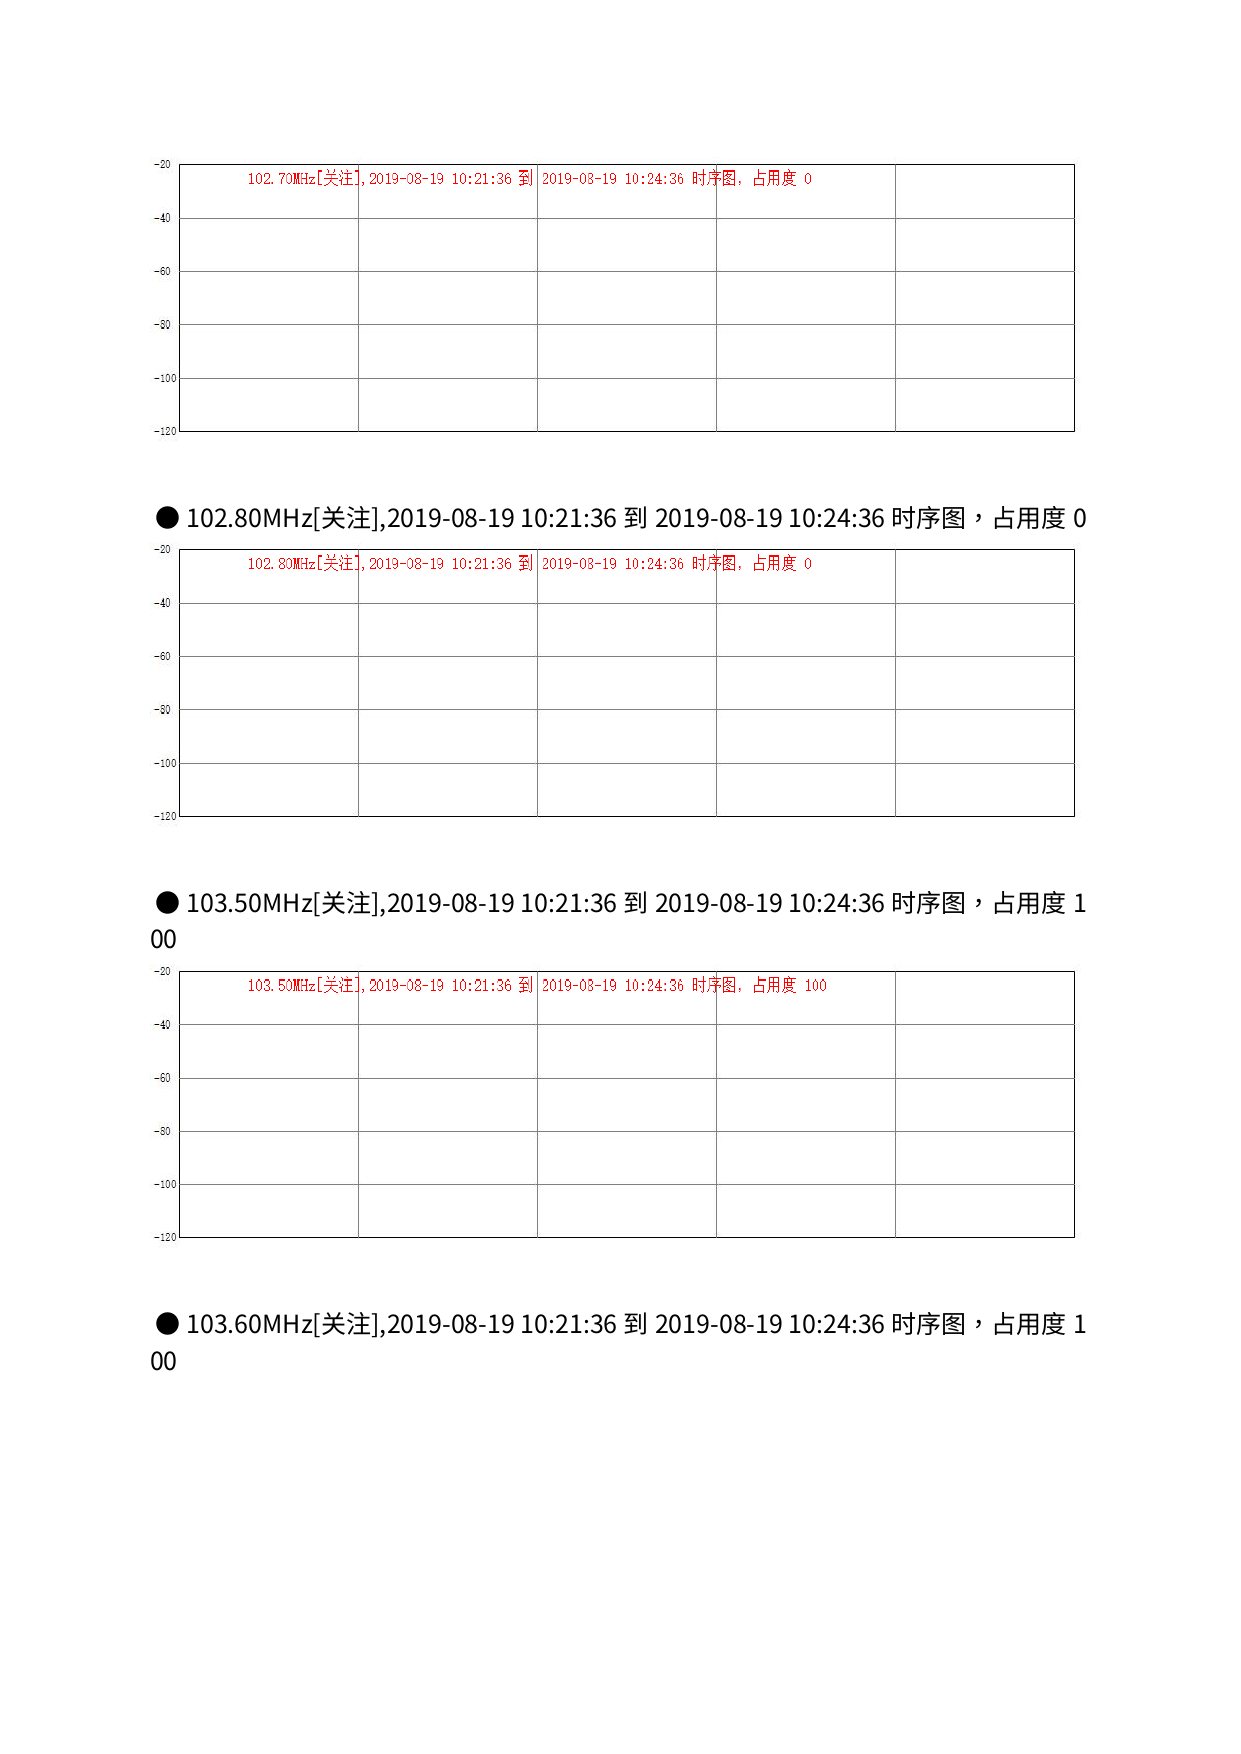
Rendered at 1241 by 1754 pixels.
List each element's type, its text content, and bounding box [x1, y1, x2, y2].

picture [150, 150, 1088, 463]
text ● 103.60MHz[关注],2019-08-19 10:21:36 到 2019-08-19 10:24:36 时序图，占用度 100 [150, 1269, 1090, 1377]
text ● 103.50MHz[关注],2019-08-19 10:21:36 到 2019-08-19 10:24:36 时序图，占用度 100 [150, 847, 1090, 956]
text ● 102.80MHz[关注],2019-08-19 10:21:36 到 2019-08-19 10:24:36 时序图，占用度 0 [150, 462, 1090, 535]
picture [150, 535, 1088, 848]
picture [150, 956, 1088, 1269]
